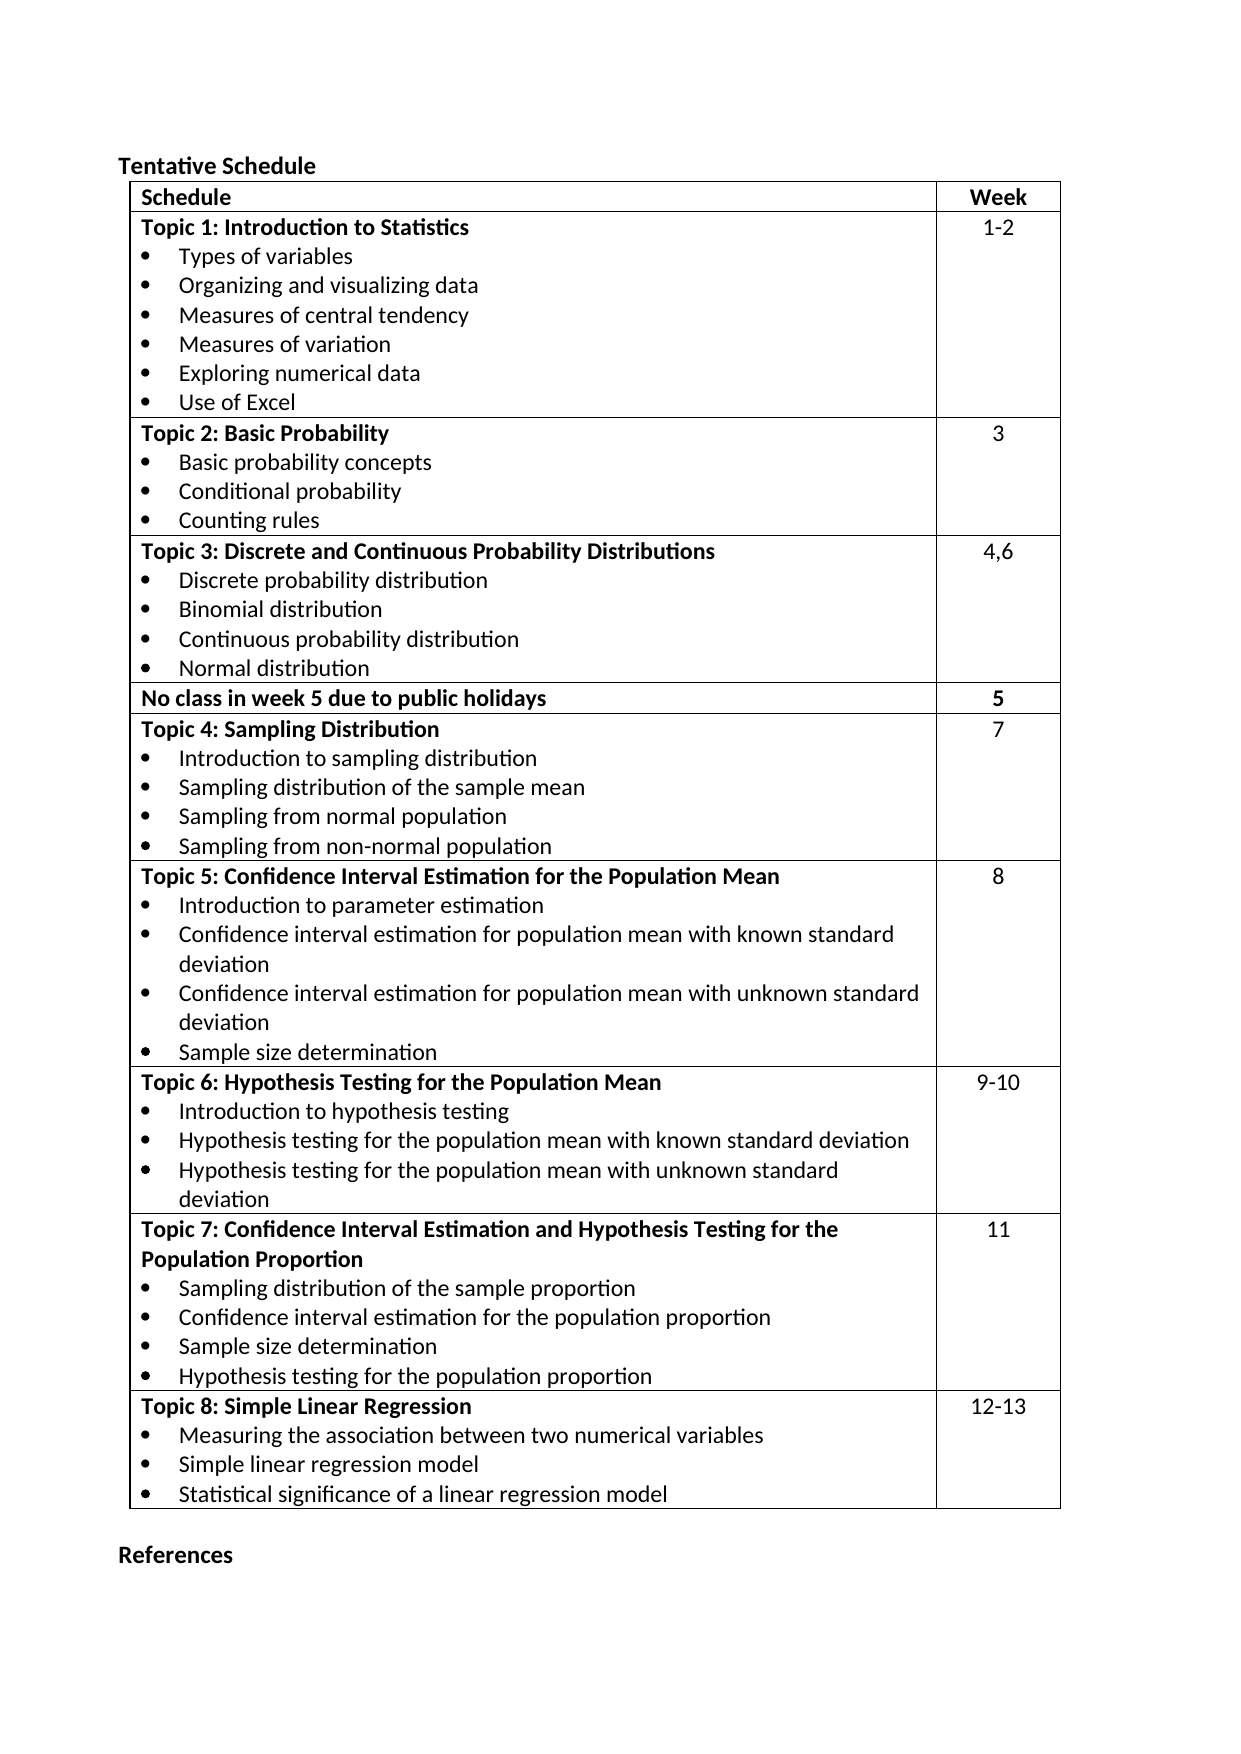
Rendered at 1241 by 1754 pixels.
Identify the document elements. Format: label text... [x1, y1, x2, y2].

table_cell Topic 4: Sampling Distribution Introduction to sampling distribution Sampling distribution of the sample mean Sampling from normal population Sampling from non-normal population [131, 714, 936, 860]
table_cell Topic 7: Confidence Interval Estimation and Hypothesis Testing for the Population Proportion Sampling distribution of the sample proportion Confidence interval estimation for the population proportion Sample size determination Hypothesis testing for the population proportion [131, 1214, 936, 1390]
table_header Schedule [131, 182, 936, 211]
table_cell Topic 8: Simple Linear Regression Measuring the association between two numerical variables Simple linear regression model Statistical significance of a linear regression model [131, 1391, 936, 1508]
text References [118, 1540, 1122, 1570]
table_cell No class in week 5 due to public holidays [131, 683, 936, 713]
table_cell 12-13 [937, 1391, 1060, 1508]
table_cell 5 [937, 683, 1060, 713]
table_cell Topic 3: Discrete and Continuous Probability Distributions Discrete probability distribution Binomial distribution Continuous probability distribution Normal distribution [131, 536, 936, 682]
table_cell 9-10 [937, 1067, 1060, 1213]
table_header Week [937, 182, 1060, 211]
text Tentative Schedule [118, 150, 1122, 181]
table_cell Topic 5: Confidence Interval Estimation for the Population Mean Introduction to parameter estimation Confidence interval estimation for population mean with known standard deviation Confidence interval estimation for population mean with unknown standard deviation Sample size determination [131, 861, 936, 1066]
table_cell Topic 1: Introduction to Statistics Types of variables Organizing and visualizing data Measures of central tendency Measures of variation Exploring numerical data Use of Excel [131, 212, 936, 417]
table_cell 8 [937, 861, 1060, 1066]
table_cell 4,6 [937, 536, 1060, 682]
table_cell 3 [937, 418, 1060, 535]
table_cell 1-2 [937, 212, 1060, 417]
table_cell Topic 6: Hypothesis Testing for the Population Mean Introduction to hypothesis testing Hypothesis testing for the population mean with known standard deviation Hypothesis testing for the population mean with unknown standard deviation [131, 1067, 936, 1213]
table_cell 7 [937, 714, 1060, 860]
table_cell 11 [937, 1214, 1060, 1390]
table_cell Topic 2: Basic Probability Basic probability concepts Conditional probability Counting rules [131, 418, 936, 535]
